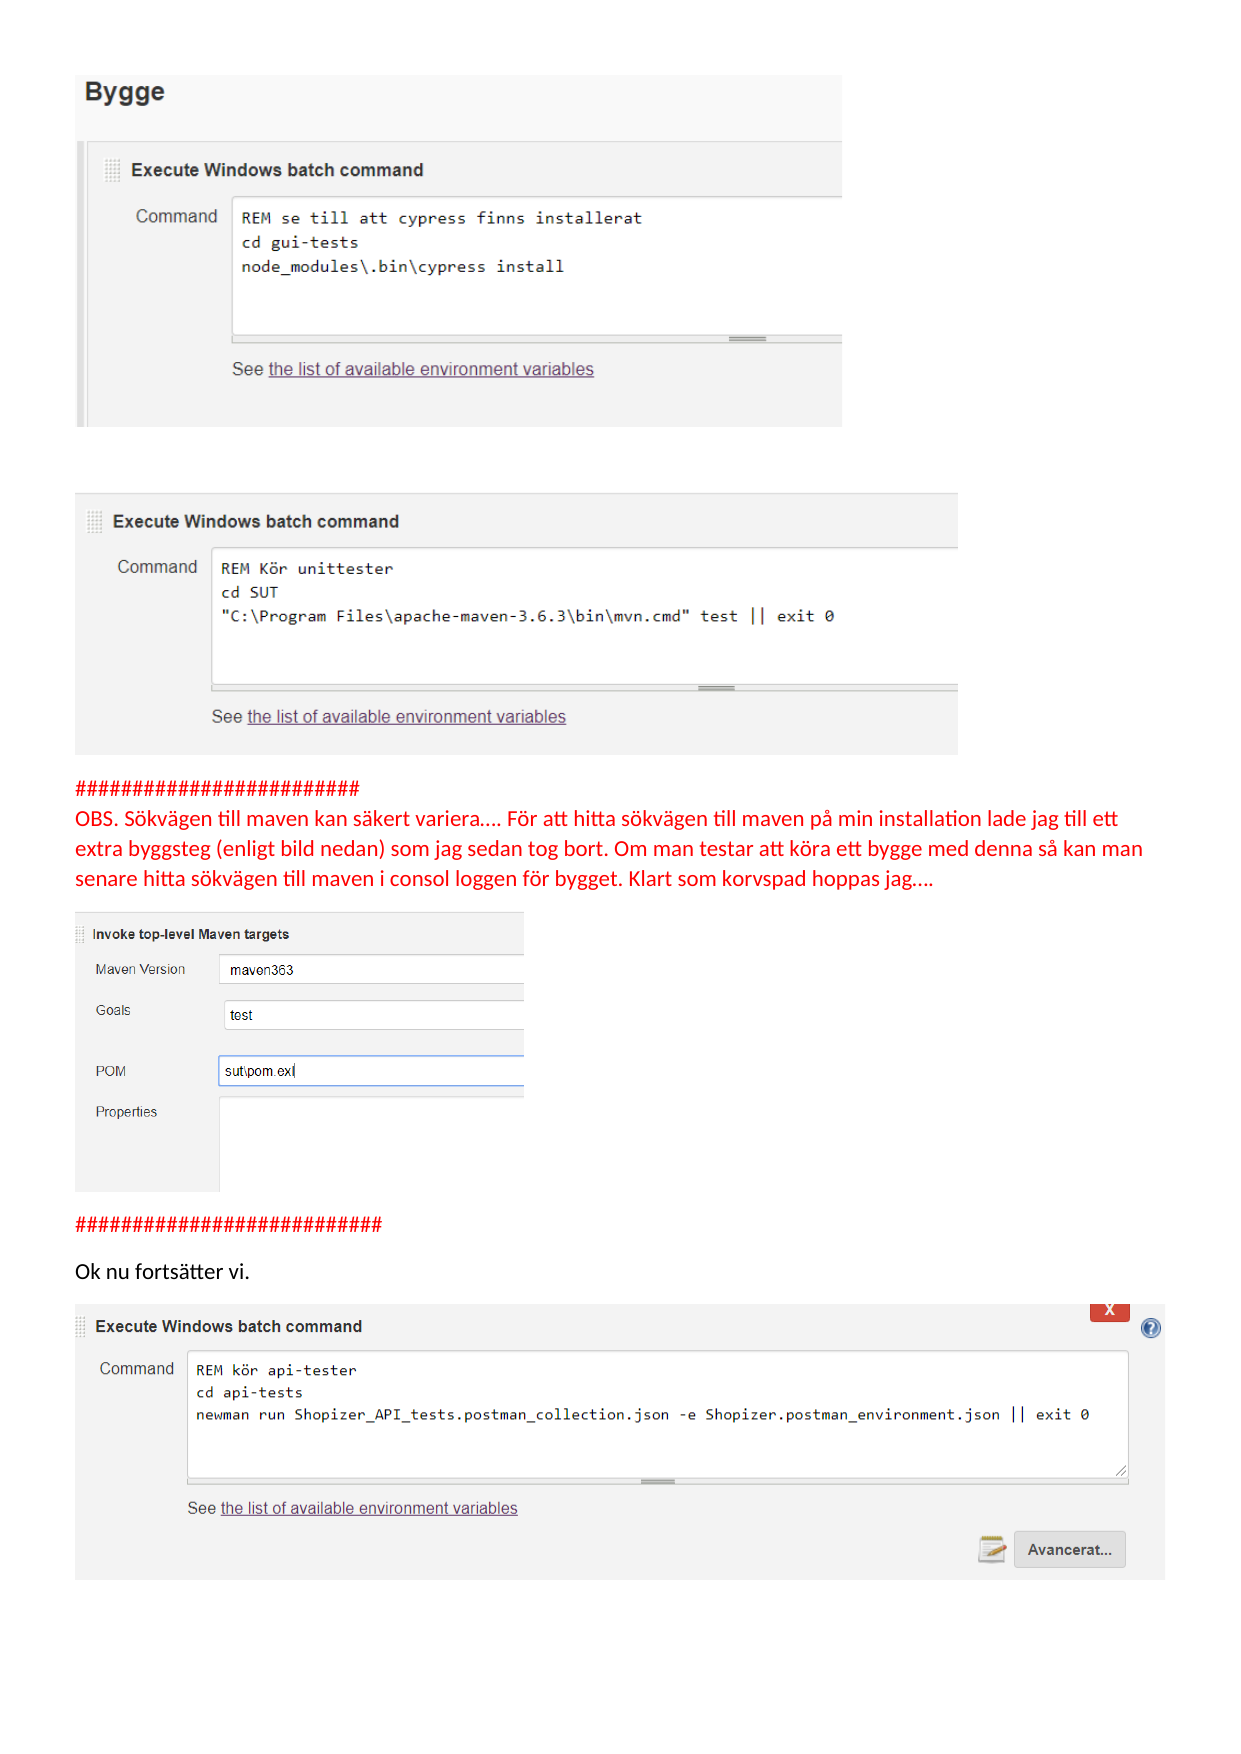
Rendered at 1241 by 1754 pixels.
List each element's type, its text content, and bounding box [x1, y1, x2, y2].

picture [75, 492, 958, 755]
picture [75, 75, 843, 427]
text ########################### [75, 1211, 1165, 1239]
picture [75, 1304, 1166, 1580]
text Ok nu fortsätter vi. [75, 1257, 1165, 1286]
text ######################### OBS. Sökvägen till maven kan säkert variera…. För att hitta sökvägen till maven på min installation lade jag till ett extra byggsteg (enligt bild nedan) som jag sedan tog bort. Om man testar att köra ett bygge med denna så kan man senare hitta sökvägen till maven i consol loggen för bygget. Klart som korvspad hoppas jag…. [75, 774, 1165, 892]
picture [75, 911, 524, 1192]
